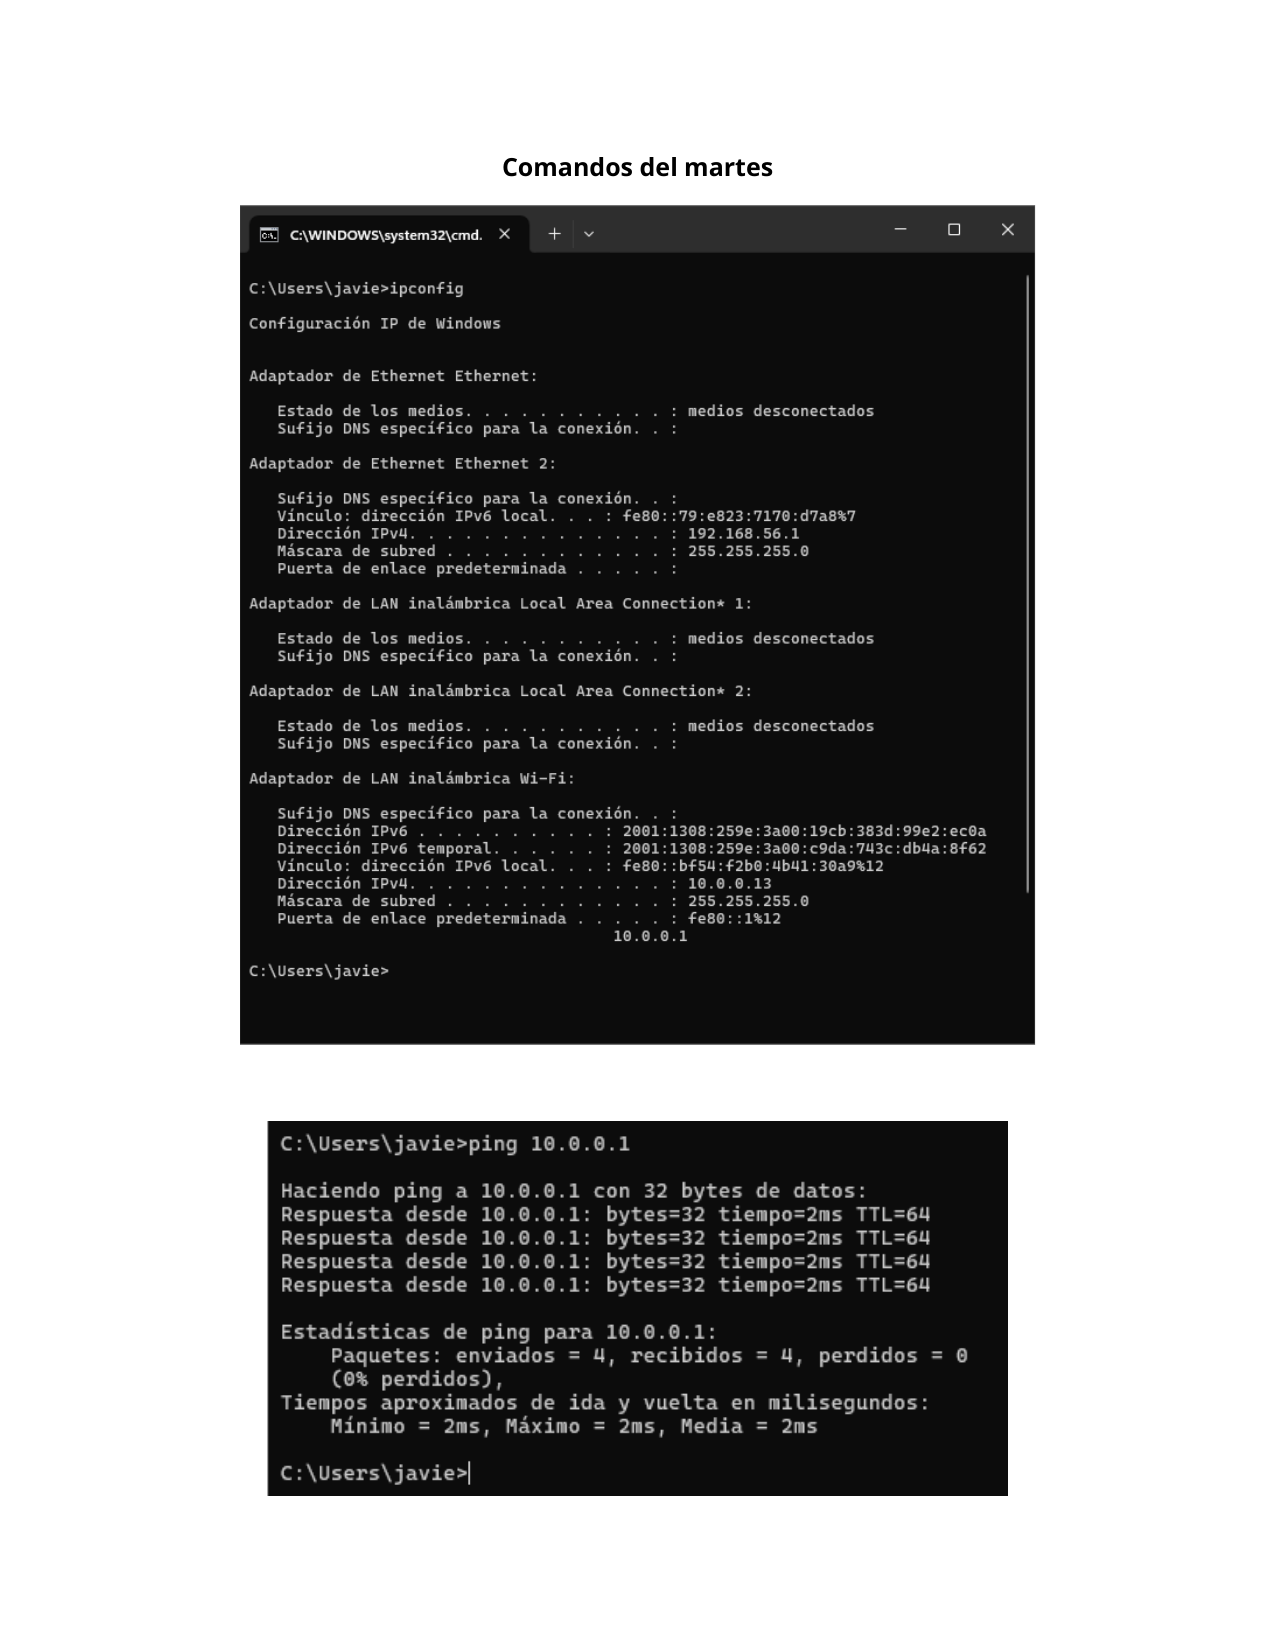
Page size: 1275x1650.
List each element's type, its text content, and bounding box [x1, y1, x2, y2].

picture [240, 205, 1036, 1045]
picture [267, 1121, 1008, 1496]
text Comandos del martes [150, 150, 1125, 184]
